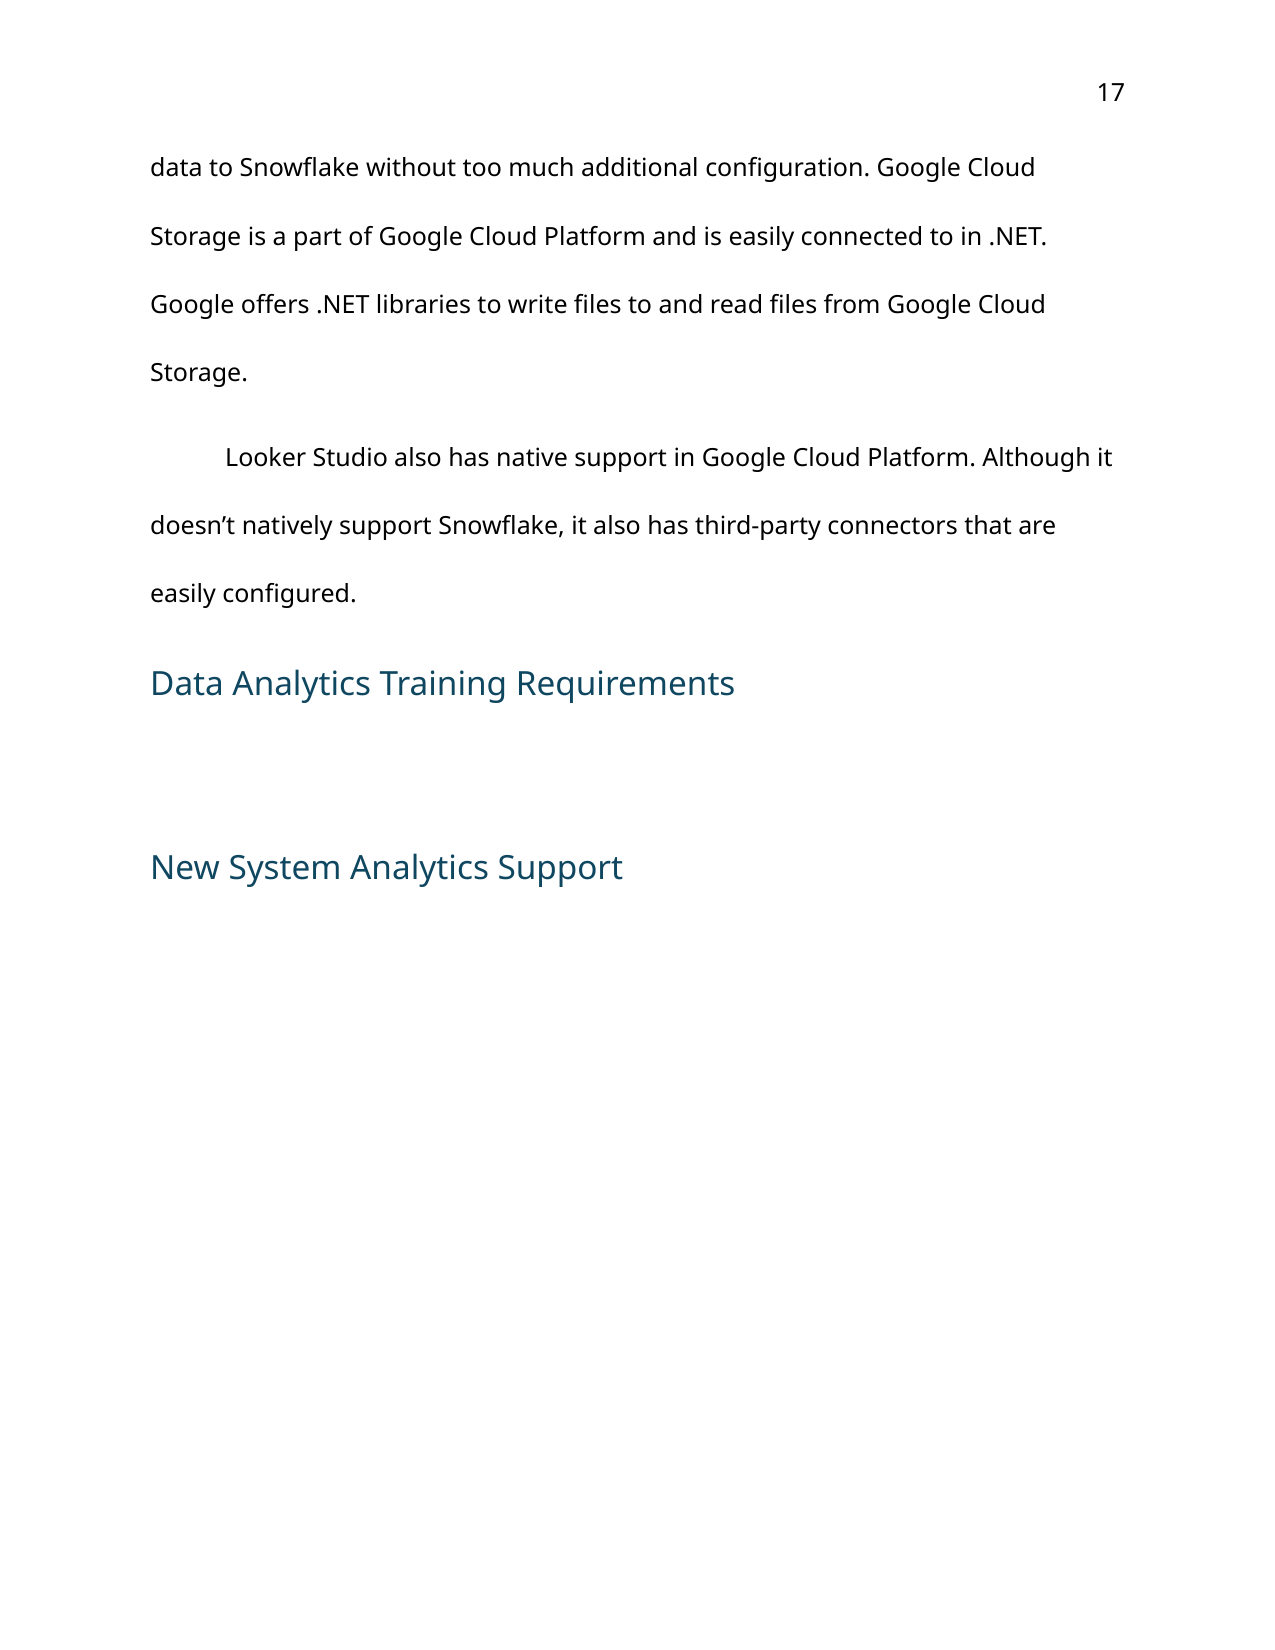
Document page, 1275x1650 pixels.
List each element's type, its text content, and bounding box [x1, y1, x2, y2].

subtitle New System Analytics Support [150, 844, 1125, 889]
text Looker Studio also has native support in Google Cloud Platform. Although it doesn’t natively support Snowflake, it also has third-party connectors that are easily configured. [150, 439, 1125, 609]
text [150, 150, 1125, 388]
subtitle Data Analytics Training Requirements [150, 660, 1125, 706]
